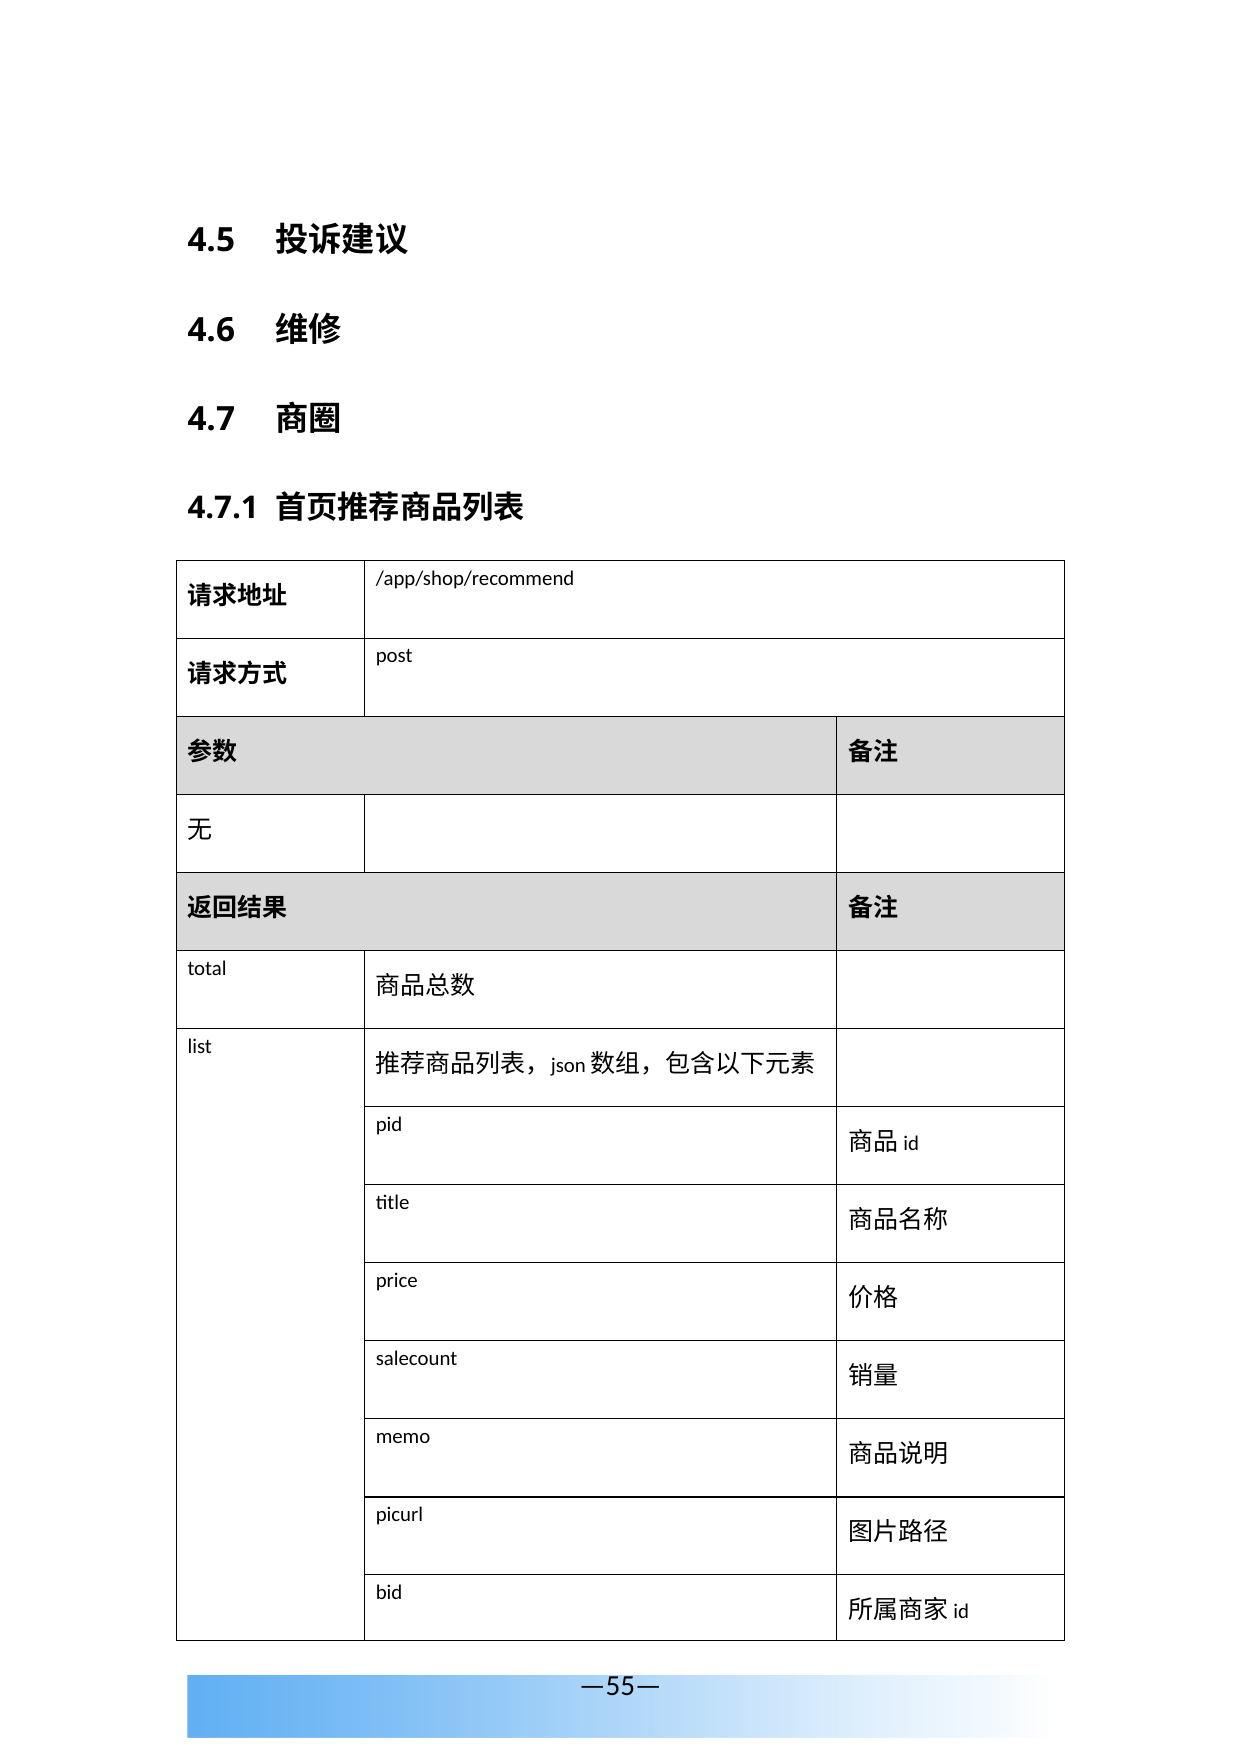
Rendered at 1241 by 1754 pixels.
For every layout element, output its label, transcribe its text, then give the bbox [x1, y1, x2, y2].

table_cell bid [365, 1575, 836, 1640]
table_cell 参数 [177, 717, 836, 794]
table_cell [837, 1029, 1064, 1106]
subtitle 首页推荐商品列表 [187, 472, 1053, 537]
table_header /app/shop/recommend [365, 561, 1064, 638]
table_cell 请求方式 [177, 639, 364, 716]
table_cell price [365, 1263, 836, 1340]
subtitle 维修 [187, 294, 1053, 359]
table_cell 推荐商品列表，json数组，包含以下元素 [365, 1029, 836, 1106]
table_cell memo [365, 1419, 836, 1496]
table_cell 商品说明 [837, 1419, 1064, 1496]
picture [187, 1675, 1050, 1738]
table_cell 商品总数 [365, 951, 836, 1028]
table_cell pid [365, 1107, 836, 1184]
table_cell 销量 [837, 1341, 1064, 1418]
table_cell [365, 795, 836, 872]
table_cell 图片路径 [837, 1498, 1064, 1574]
table_cell [837, 795, 1064, 872]
table_cell post [365, 639, 1064, 716]
table_cell 所属商家id [837, 1575, 1064, 1640]
table_cell 备注 [837, 717, 1064, 794]
table_cell 商品id [837, 1107, 1064, 1184]
table_cell [837, 951, 1064, 1028]
subtitle 投诉建议 [187, 205, 1053, 270]
table_cell 无 [177, 795, 364, 872]
subtitle 商圈 [187, 383, 1053, 448]
table_header 请求地址 [177, 561, 364, 638]
table_cell 商品名称 [837, 1185, 1064, 1262]
table_cell title [365, 1185, 836, 1262]
table_cell 返回结果 [177, 873, 836, 950]
table_cell 备注 [837, 873, 1064, 950]
table_cell 价格 [837, 1263, 1064, 1340]
table_cell total [177, 951, 364, 1028]
table_cell picurl [365, 1498, 836, 1574]
table_cell list [177, 1029, 364, 1640]
table_cell salecount [365, 1341, 836, 1418]
